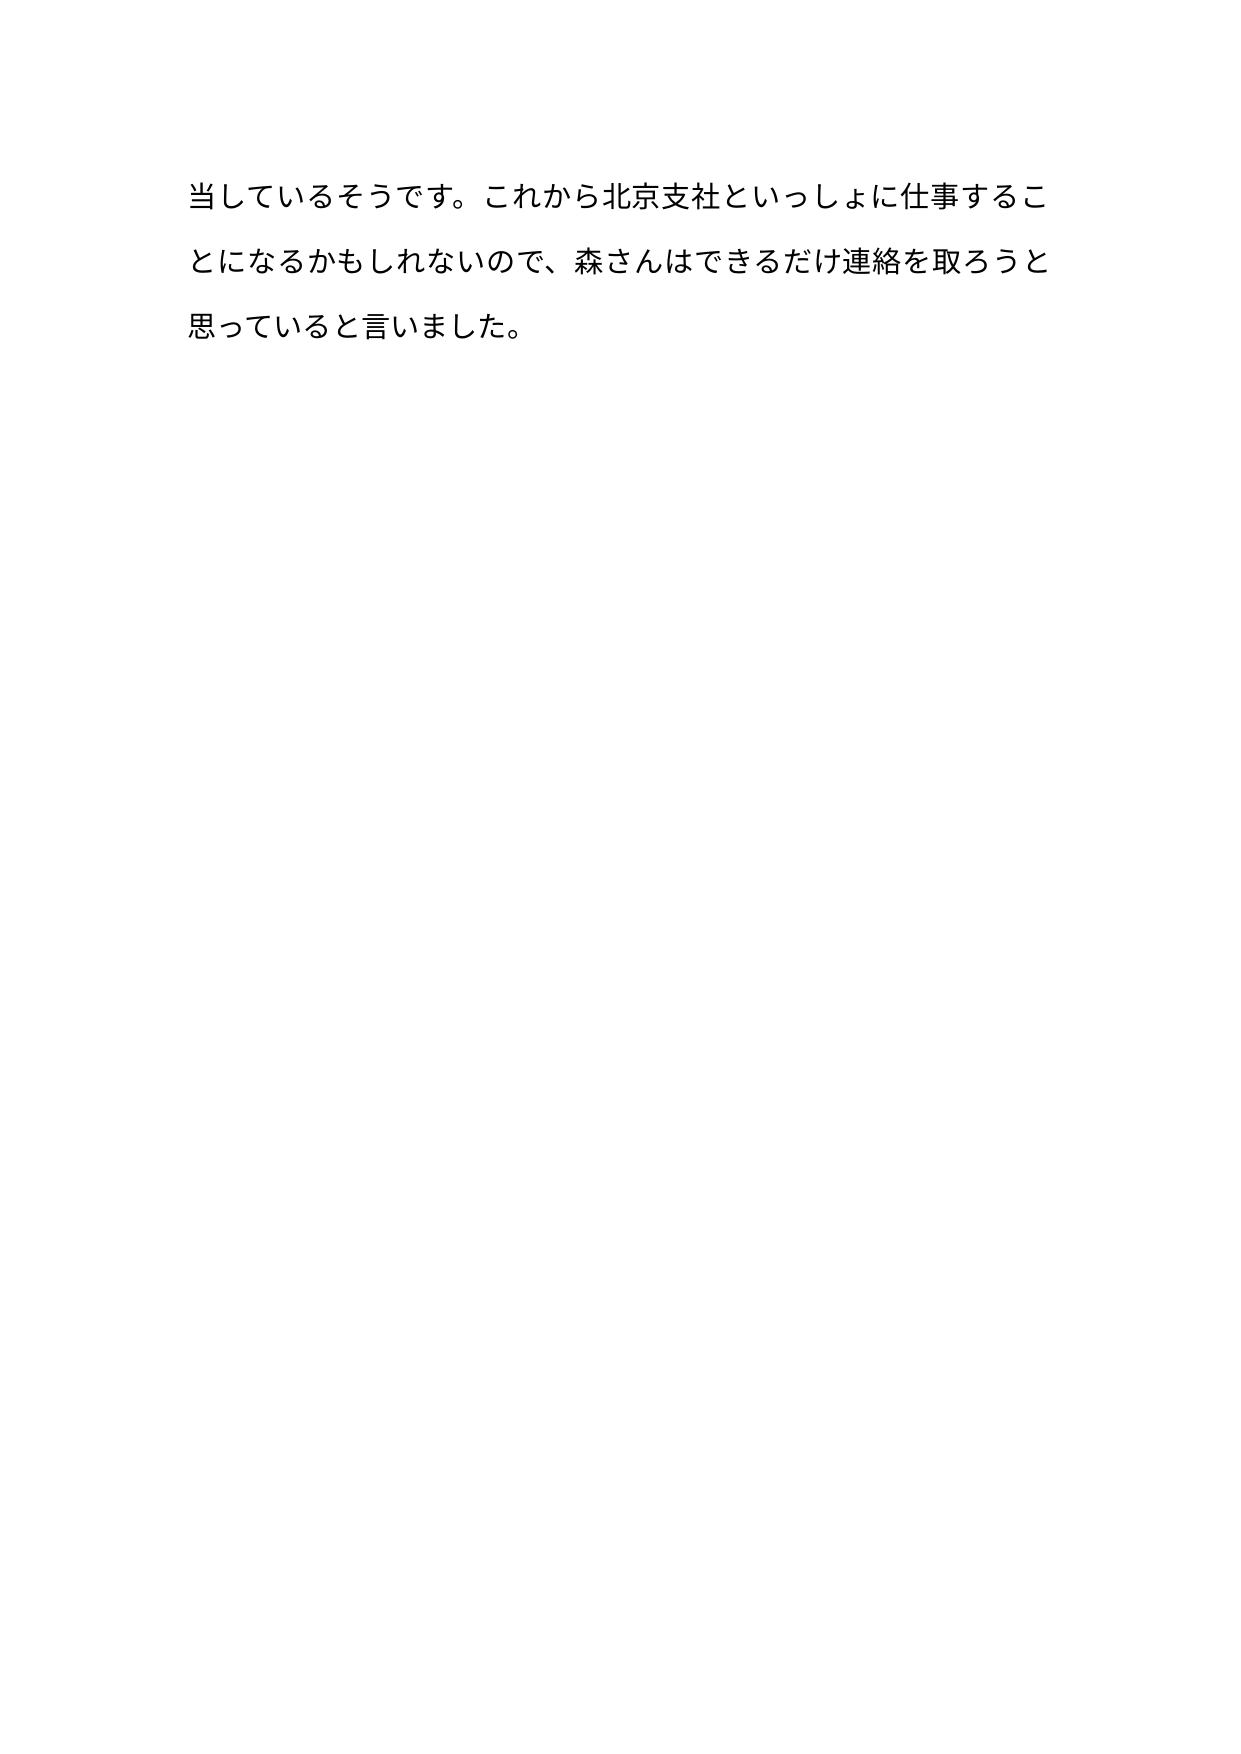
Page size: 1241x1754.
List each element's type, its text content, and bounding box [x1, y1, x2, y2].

text 太田さんはとても気さくな人で、スポーツ用品の会社で宣伝を担当しているそうです。これから北京支社といっしょに仕事することになるかもしれないので、森さんはできるだけ連絡を取ろうと思っていると言いました。 [187, 162, 1053, 357]
